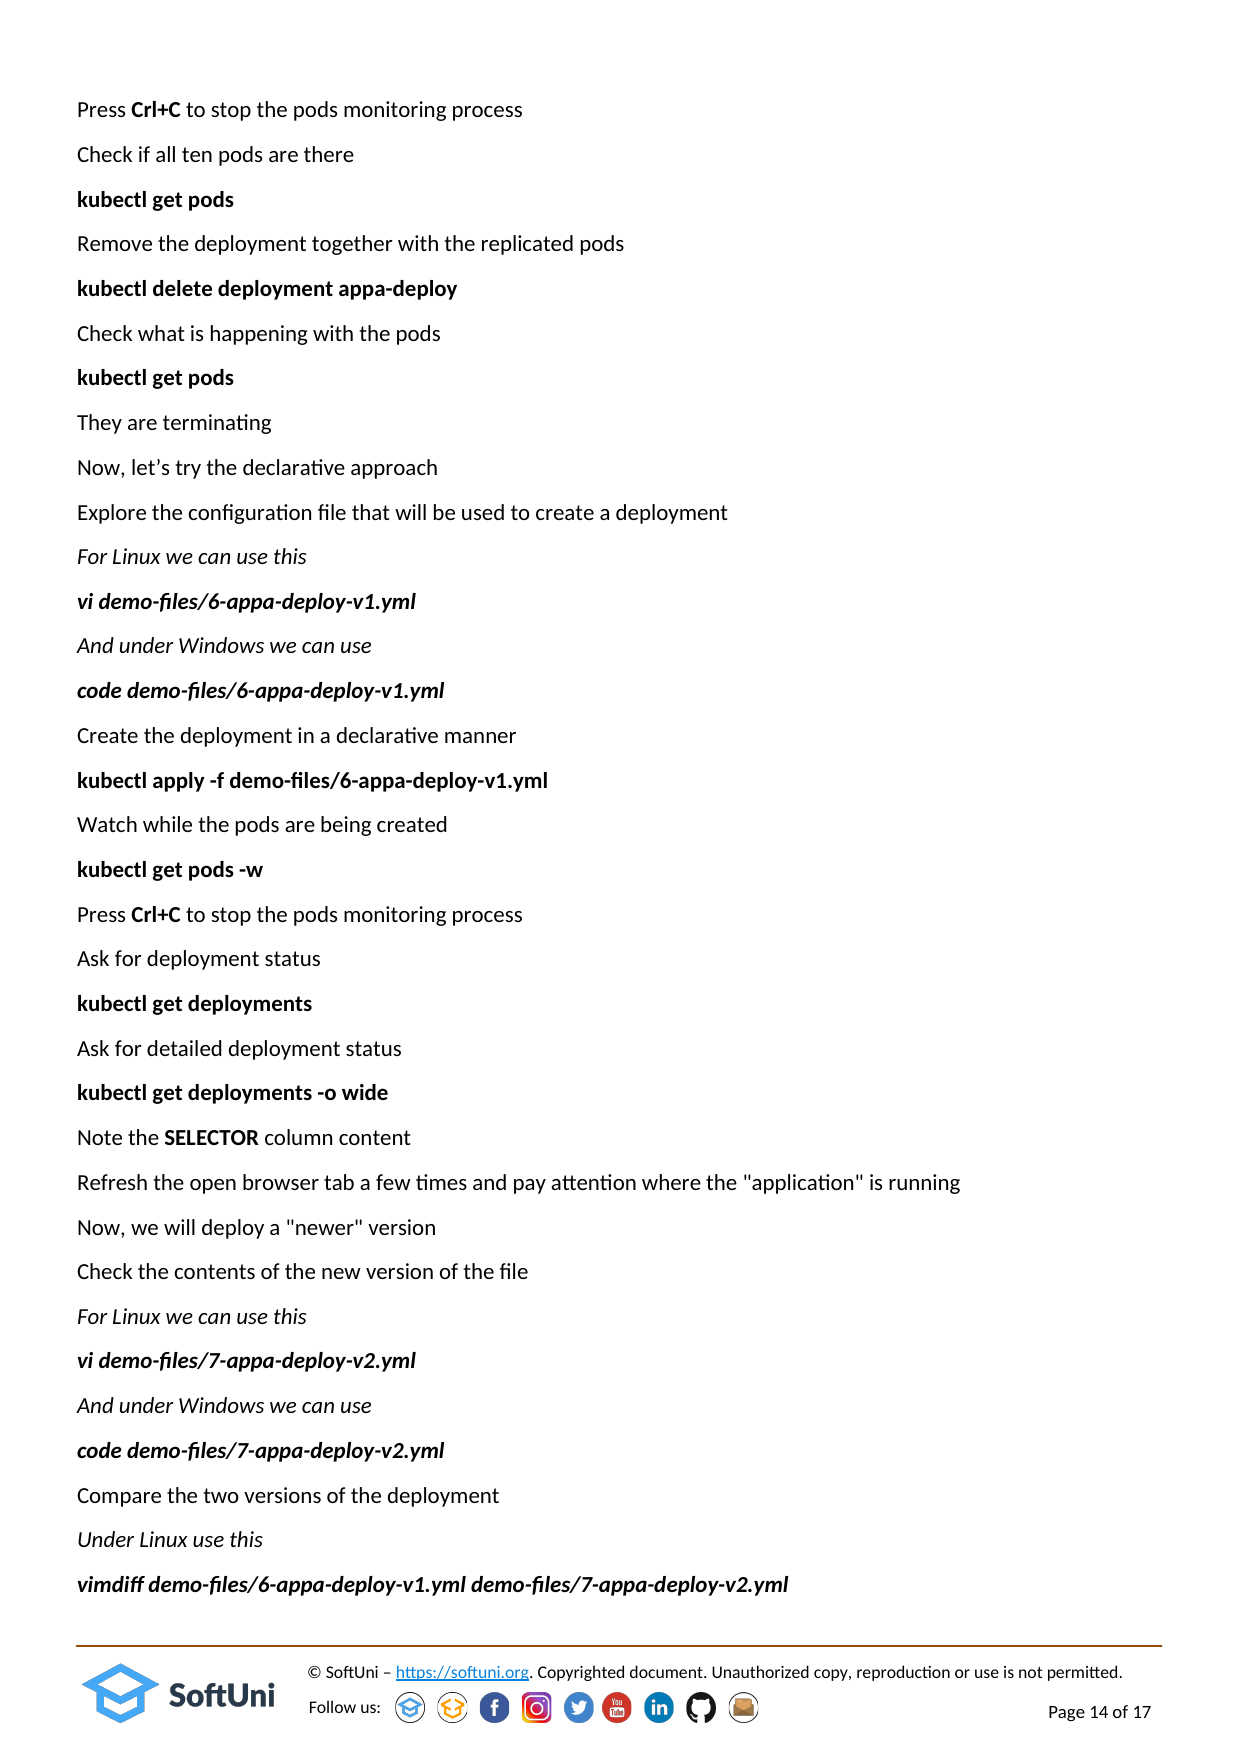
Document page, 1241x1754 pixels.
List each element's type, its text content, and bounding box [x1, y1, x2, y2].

text code demo-files/6-appa-deploy-v1.yml [77, 676, 1163, 704]
text For Linux we can use this [77, 542, 1163, 570]
text Press Crl+C to stop the pods monitoring process [77, 900, 1163, 928]
text Ask for detailed deployment status [77, 1034, 1163, 1062]
text For Linux we can use this [77, 1302, 1163, 1330]
text kubectl get deployments -o wide [77, 1078, 1163, 1107]
text code demo-files/7-appa-deploy-v2.yml [77, 1436, 1163, 1464]
text vi demo-files/6-appa-deploy-v1.yml [77, 587, 1163, 615]
text And under Windows we can use [77, 632, 1163, 660]
picture [644, 1714, 653, 1723]
picture [479, 1692, 510, 1723]
text kubectl get pods [77, 185, 1163, 213]
text kubectl delete deployment appa-deploy [77, 274, 1163, 302]
text Check if all ten pods are there [77, 140, 1163, 168]
picture [75, 1658, 281, 1729]
text Remove the deployment together with the replicated pods [77, 229, 1163, 257]
picture [728, 1692, 759, 1723]
text Refresh the open browser tab a few times and pay attention where the "application" is running [77, 1168, 1163, 1196]
text kubectl get pods -w [77, 855, 1163, 883]
text Note the SELECTOR column content [77, 1123, 1163, 1151]
picture [564, 1692, 594, 1723]
text kubectl get pods [77, 363, 1163, 392]
text Explore the configuration file that will be used to create a deployment [77, 498, 1163, 526]
text Now, let’s try the declarative approach [77, 453, 1163, 481]
text Press Crl+C to stop the pods monitoring process [77, 95, 1163, 123]
text kubectl get deployments [77, 989, 1163, 1017]
text Ask for deployment status [77, 944, 1163, 972]
picture [665, 1692, 674, 1701]
picture [686, 1692, 716, 1723]
text Check the contents of the new version of the file [77, 1257, 1163, 1285]
text Create the deployment in a declarative manner [77, 721, 1163, 749]
text Under Linux use this [77, 1525, 1163, 1553]
picture [437, 1692, 468, 1723]
text vi demo-files/7-appa-deploy-v2.yml [77, 1347, 1163, 1375]
text kubectl apply -f demo-files/6-appa-deploy-v1.yml [77, 766, 1163, 794]
text And under Windows we can use [77, 1391, 1163, 1419]
text They are terminating [77, 408, 1163, 436]
picture [602, 1692, 632, 1723]
text vimdiff demo-files/6-appa-deploy-v1.yml demo-files/7-appa-deploy-v2.yml [77, 1570, 1163, 1598]
text Now, we will deploy a "newer" version [77, 1213, 1163, 1241]
text Compare the two versions of the deployment [77, 1481, 1163, 1509]
picture [522, 1692, 552, 1723]
picture [658, 1705, 667, 1714]
text Check what is happening with the pods [77, 319, 1163, 347]
text Watch while the pods are being created [77, 810, 1163, 838]
picture [395, 1692, 425, 1723]
picture [644, 1692, 653, 1701]
picture [665, 1714, 674, 1723]
